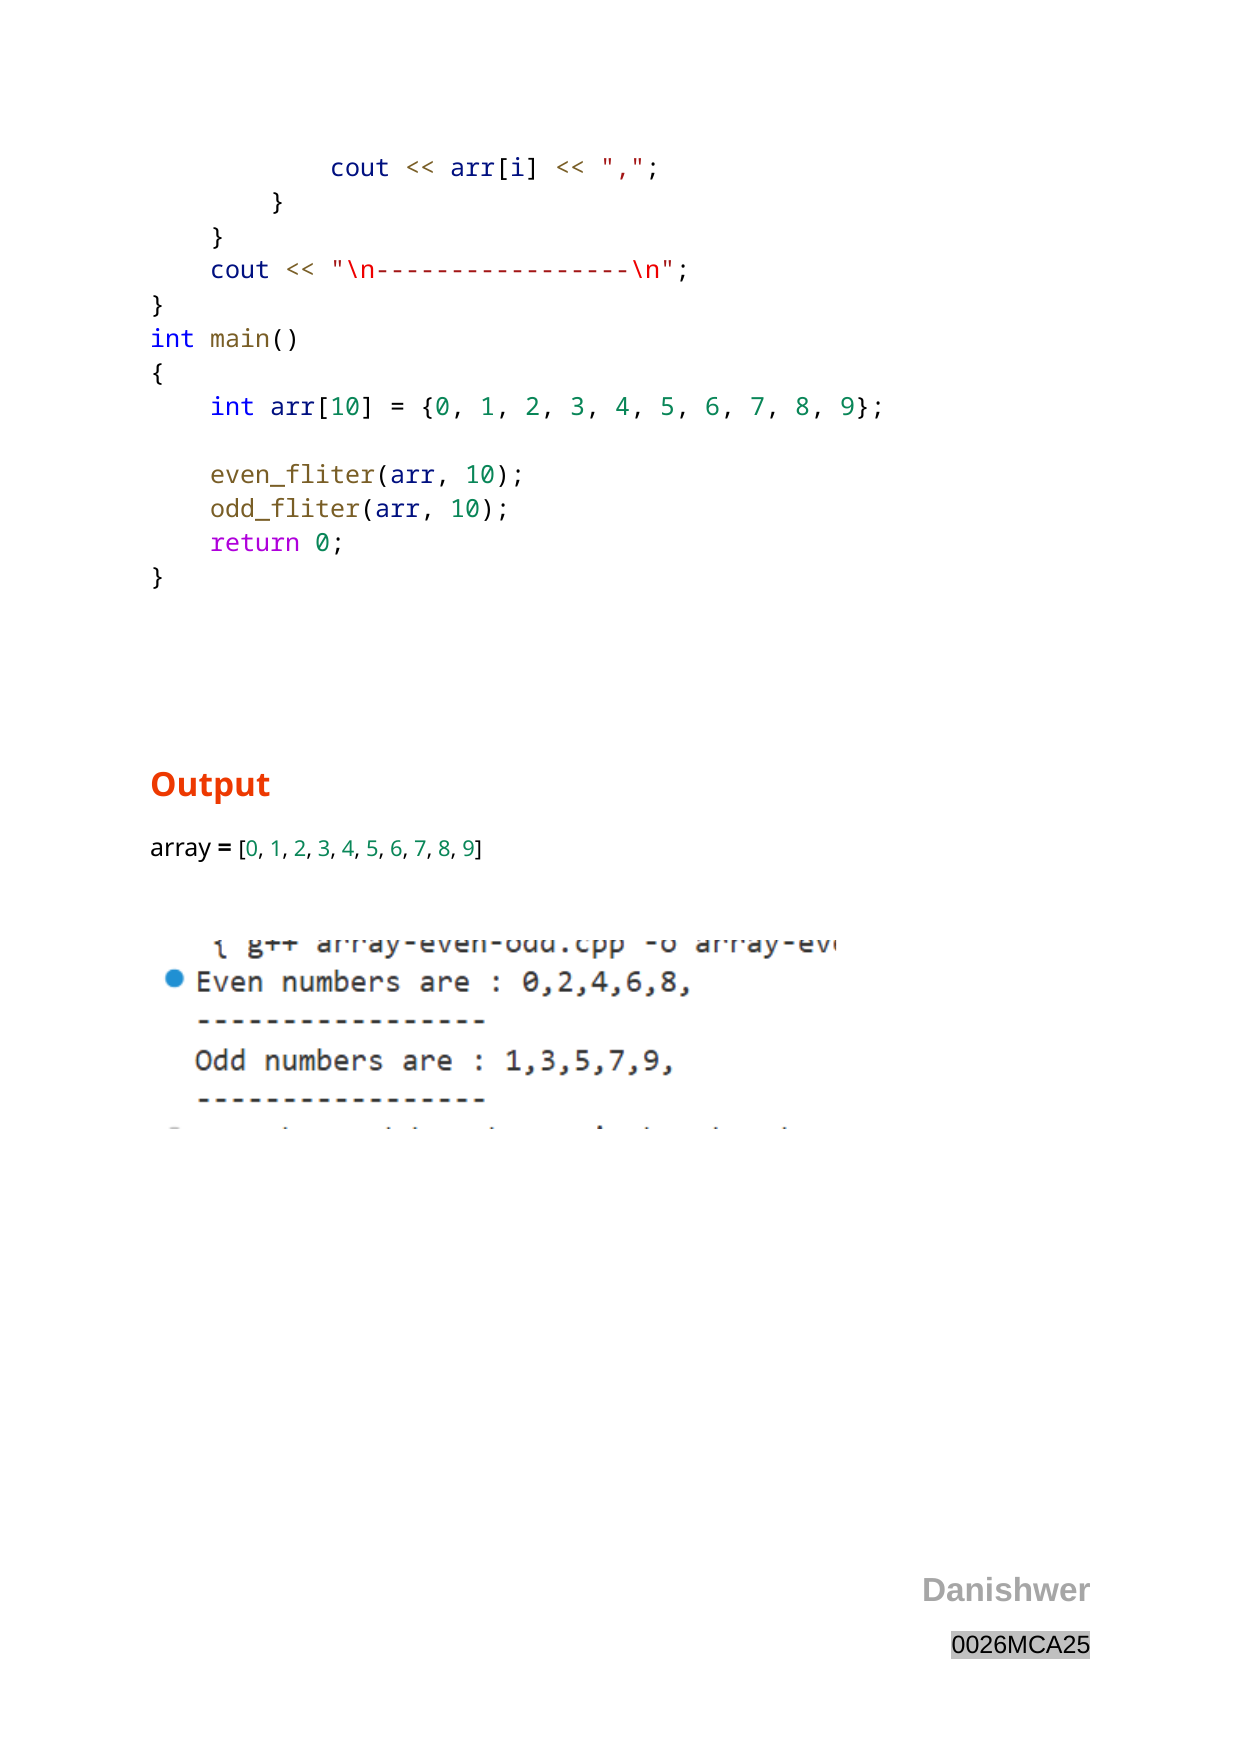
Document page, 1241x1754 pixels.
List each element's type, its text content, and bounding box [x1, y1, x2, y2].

text cout << "\n-----------------\n"; [150, 252, 1090, 286]
text } [150, 218, 1090, 252]
text return 0; [150, 525, 1090, 559]
picture [150, 940, 837, 1129]
text int main() [150, 320, 1090, 354]
text array = [0, 1, 2, 3, 4, 5, 6, 7, 8, 9] [150, 829, 1090, 863]
text Output [150, 760, 1090, 806]
text even_fliter(arr, 10); [150, 457, 1090, 491]
text } [150, 184, 1090, 218]
text odd_fliter(arr, 10); [150, 491, 1090, 525]
text } [150, 559, 1090, 593]
text int arr[10] = {0, 1, 2, 3, 4, 5, 6, 7, 8, 9}; [150, 388, 1090, 422]
text { [150, 354, 1090, 388]
text } [150, 286, 1090, 320]
text cout << arr[i] << ","; [150, 150, 1090, 184]
